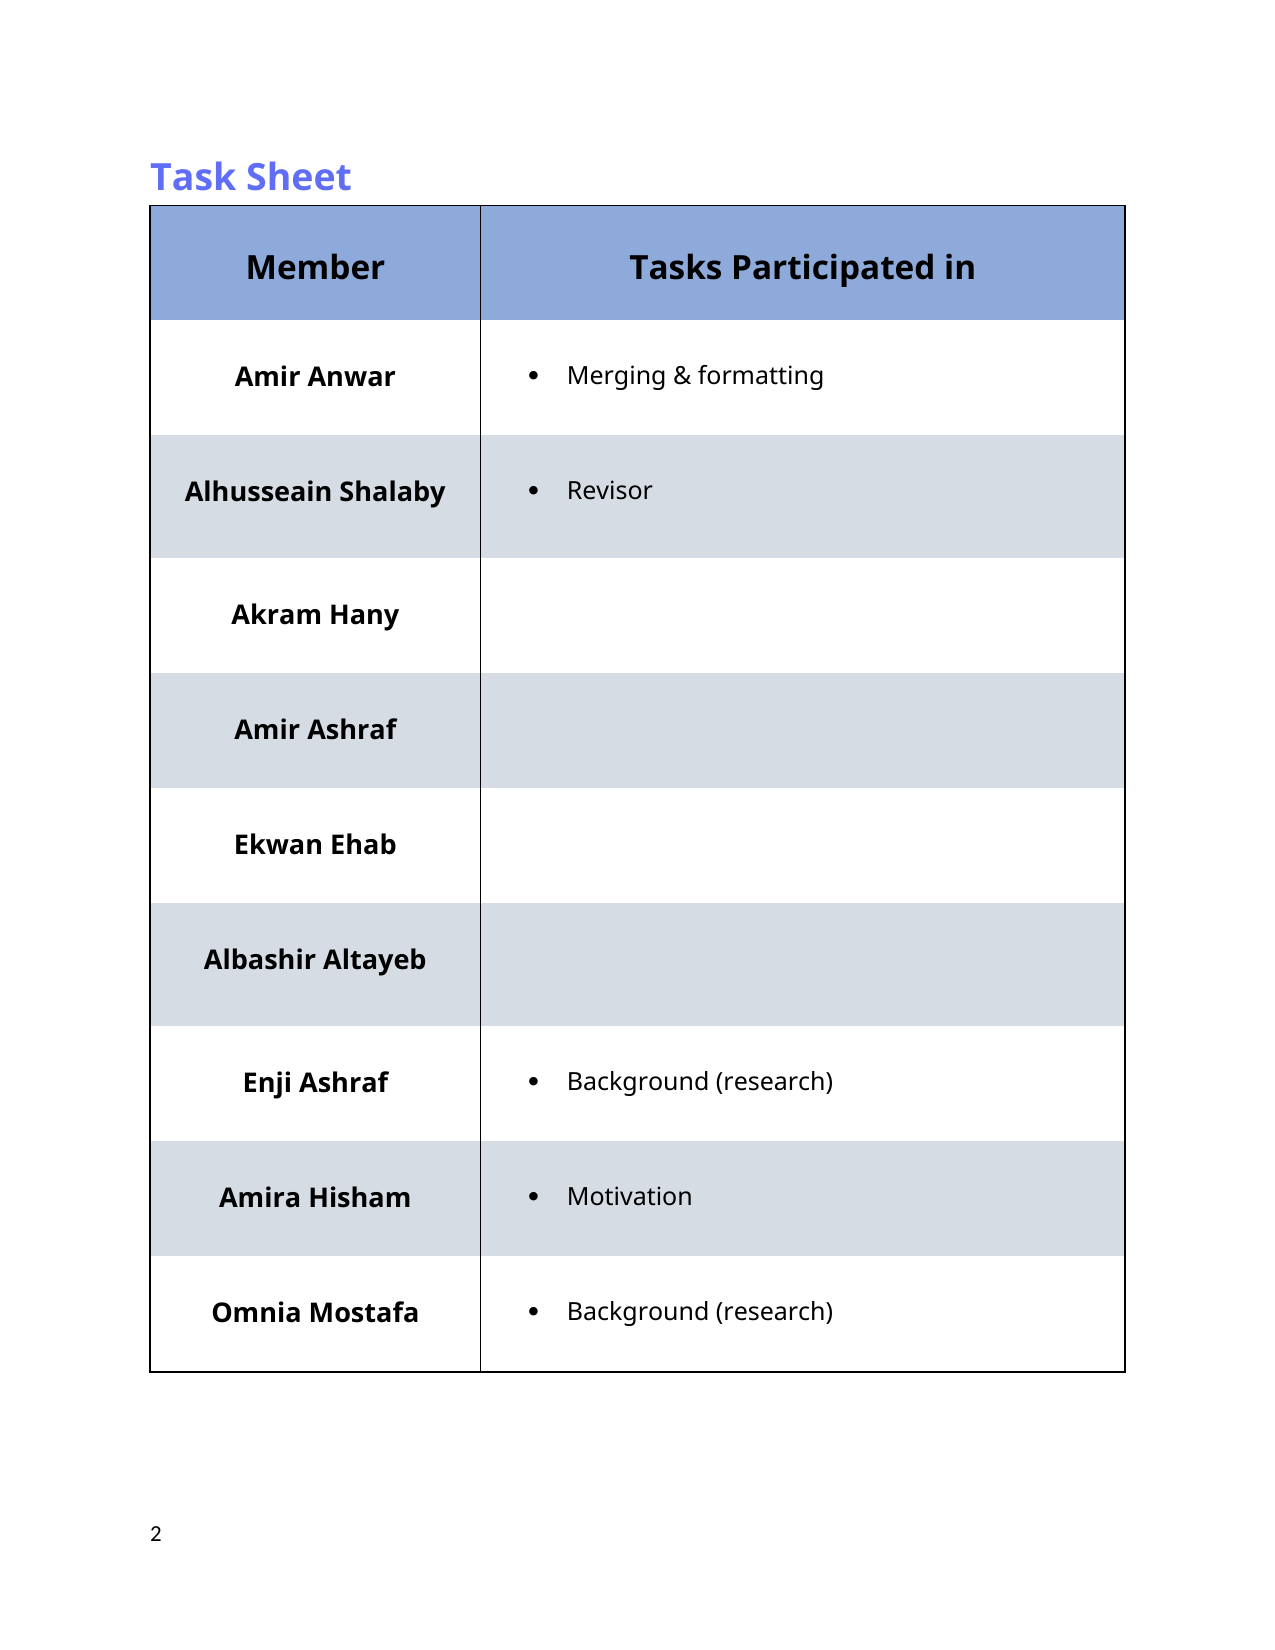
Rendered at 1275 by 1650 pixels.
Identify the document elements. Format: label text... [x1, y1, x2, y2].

table_cell Revisor [481, 435, 1124, 558]
table_cell [481, 673, 1124, 788]
table_cell [481, 903, 1124, 1026]
table_cell Enji Ashraf [151, 1026, 480, 1141]
table_cell Ekwan Ehab [151, 788, 480, 903]
table_cell [481, 558, 1124, 673]
table_cell Background (research) [481, 1026, 1124, 1141]
table_cell Akram Hany [151, 558, 480, 673]
subtitle Task Sheet [150, 150, 1125, 201]
table_cell Background (research) [481, 1256, 1124, 1371]
table_cell Albashir Altayeb [151, 903, 480, 1026]
table_header Tasks Participated in [481, 206, 1124, 320]
table_cell Amir Ashraf [151, 673, 480, 788]
table_cell [481, 788, 1124, 903]
table_cell Motivation [481, 1141, 1124, 1256]
table_cell Merging & formatting [481, 320, 1124, 435]
table_cell Amira Hisham [151, 1141, 480, 1256]
table_cell Alhusseain Shalaby [151, 435, 480, 558]
table_cell Amir Anwar [151, 320, 480, 435]
table_header Member [151, 206, 480, 320]
table_cell Omnia Mostafa [151, 1256, 480, 1371]
